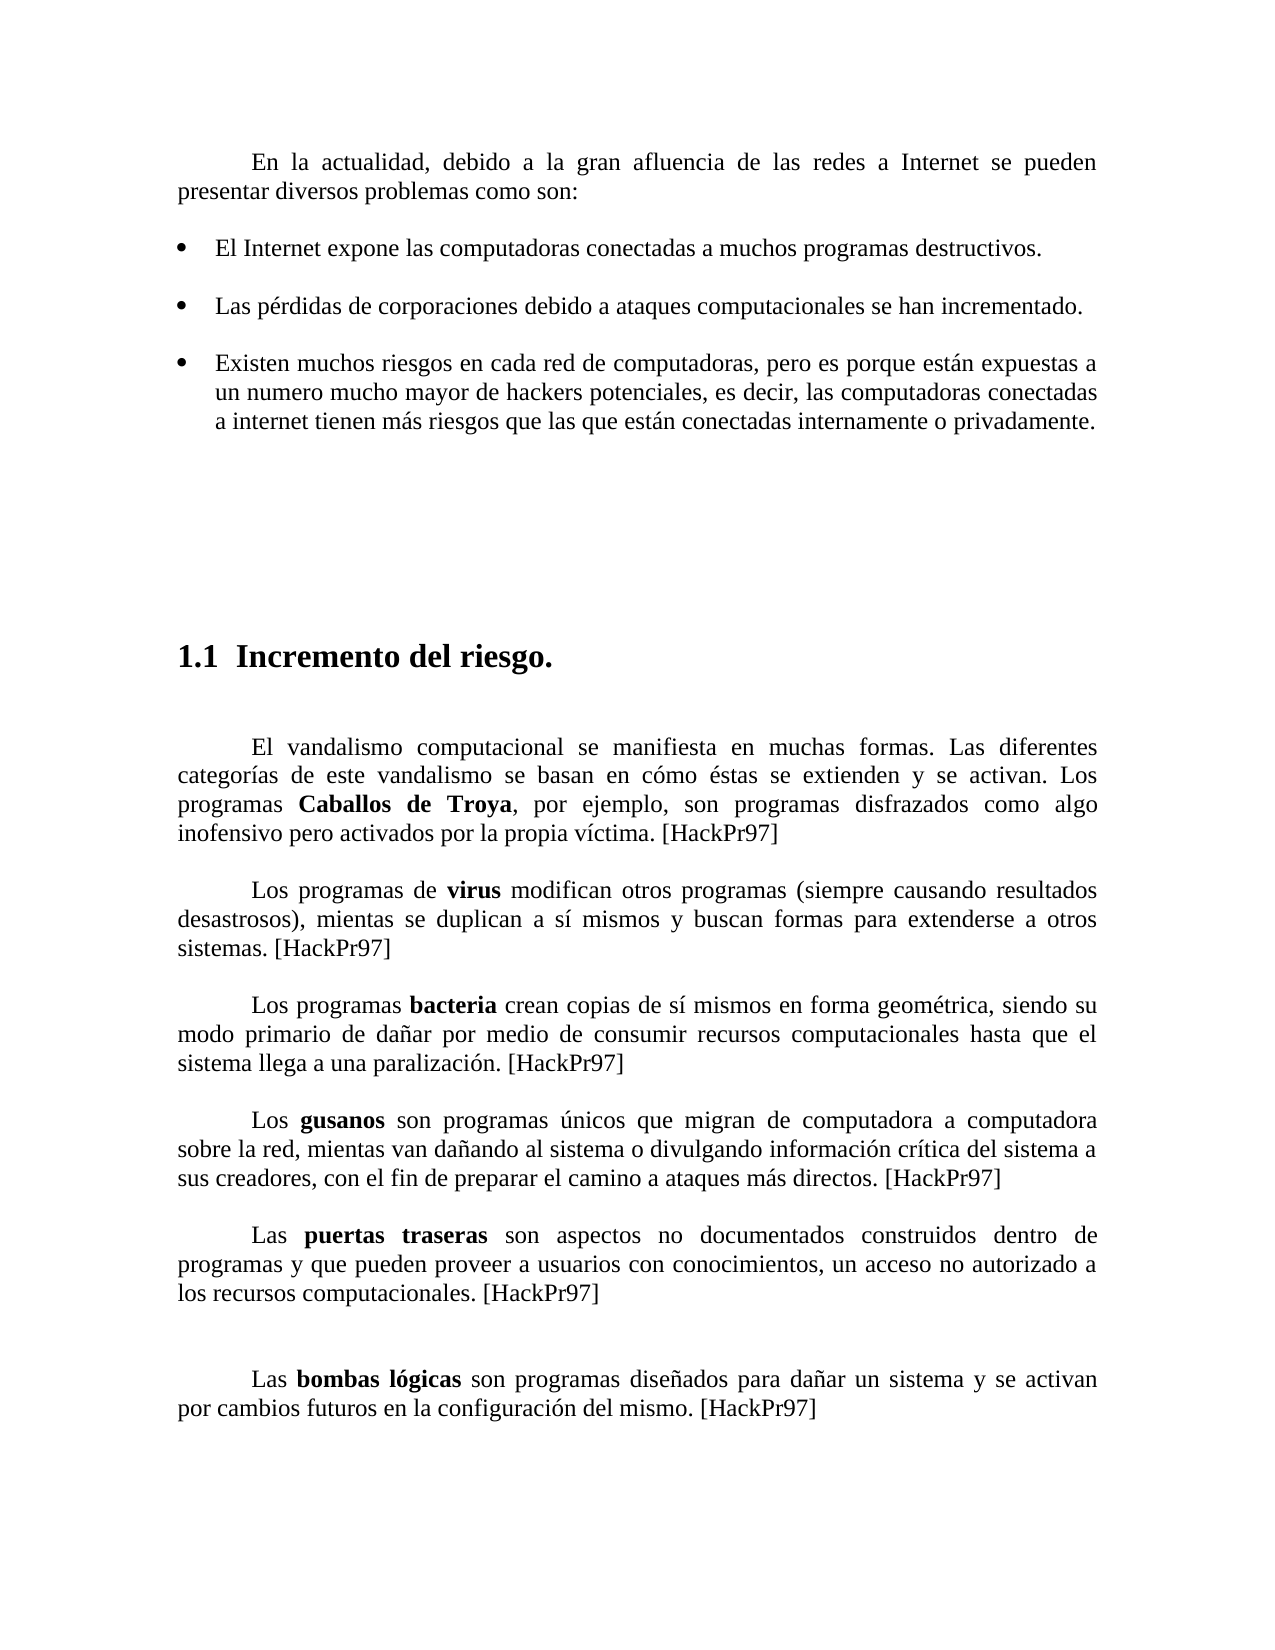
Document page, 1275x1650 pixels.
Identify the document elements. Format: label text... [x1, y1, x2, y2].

list El Internet expone las computadoras conectadas a muchos programas destructivos. [177, 233, 1110, 262]
subtitle Incremento del riesgo. [177, 636, 1110, 674]
text Las bombas lógicas son programas diseñados para dañar un sistema y se activan por cambios futuros en la configuración del mismo. [HackPr97] [177, 1364, 1098, 1422]
text Los programas bacteria crean copias de sí mismos en forma geométrica, siendo su modo primario de dañar por medio de consumir recursos computacionales hasta que el sistema llega a una paralización. [HackPr97] [177, 990, 1098, 1077]
text Las puertas traseras son aspectos no documentados construidos dentro de programas y que pueden proveer a usuarios con conocimientos, un acceso no autorizado a los recursos computacionales. [HackPr97] [177, 1221, 1098, 1307]
list Existen muchos riesgos en cada red de computadoras, pero es porque están expuestas a un numero mucho mayor de hackers potenciales, es decir, las computadoras conectadas a internet tienen más riesgos que las que están conectadas internamente o privadamente. [177, 348, 1098, 435]
text Los gusanos son programas únicos que migran de computadora a computadora sobre la red, mientas van dañando al sistema o divulgando información crítica del sistema a sus creadores, con el fin de preparar el camino a ataques más directos. [HackPr97] [177, 1106, 1098, 1192]
list Las pérdidas de corporaciones debido a ataques computacionales se han incrementado. [177, 291, 1110, 320]
text El vandalismo computacional se manifiesta en muchas formas. Las diferentes categorías de este vandalismo se basan en cómo éstas se extienden y se activan. Los programas Caballos de Troya, por ejemplo, son programas disfrazados como algo inofensivo pero activados por la propia víctima. [HackPr97] [177, 732, 1098, 847]
text En la actualidad, debido a la gran afluencia de las redes a Internet se pueden presentar diversos problemas como son: [177, 147, 1098, 205]
text Los programas de virus modifican otros programas (siempre causando resultados desastrosos), mientas se duplican a sí mismos y buscan formas para extenderse a otros sistemas. [HackPr97] [177, 875, 1098, 962]
